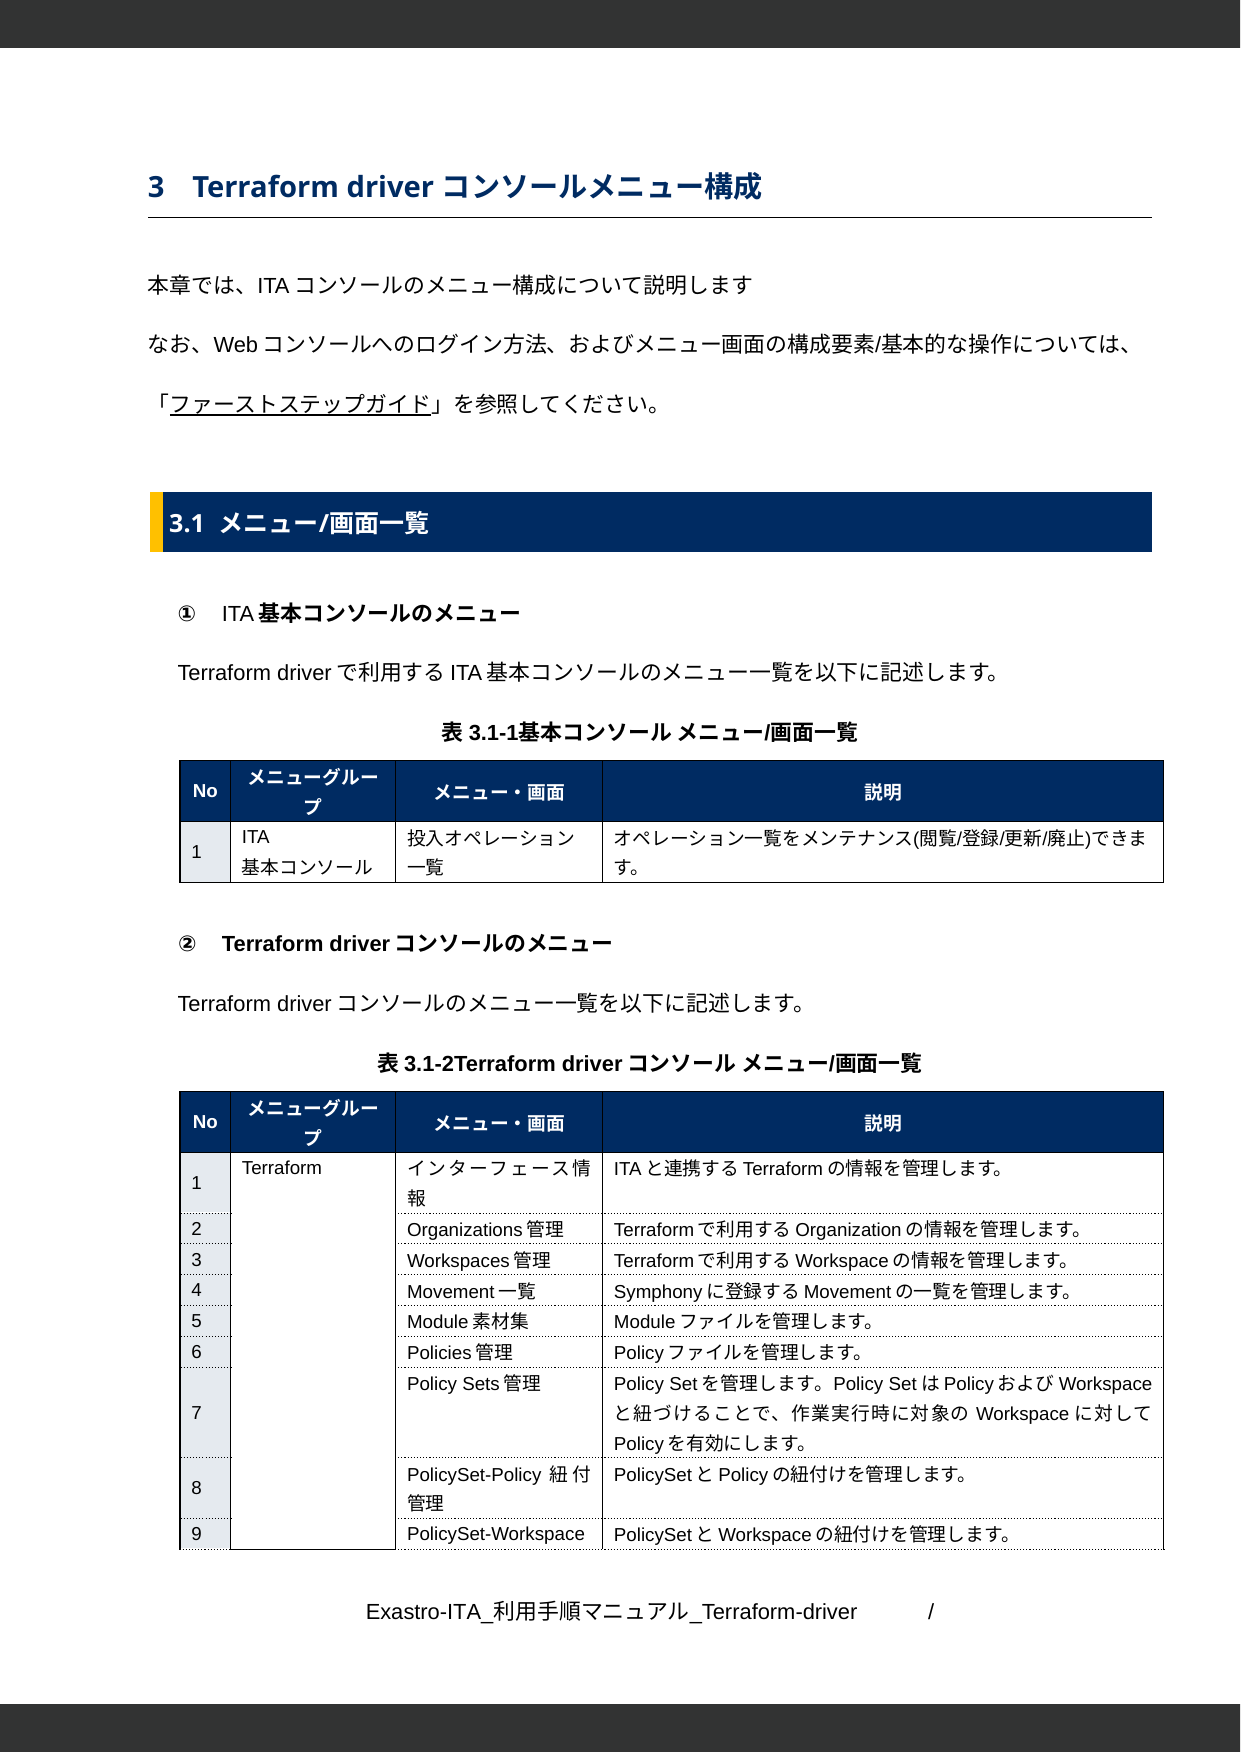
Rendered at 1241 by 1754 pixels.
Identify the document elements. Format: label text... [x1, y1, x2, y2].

table_cell 9 [181, 1518, 230, 1548]
table_cell Terraformで利用するWorkspaceの情報を管理します。 [603, 1243, 1163, 1274]
list ITA基本コンソールのメニュー [177, 582, 1152, 641]
table_cell 2 [181, 1213, 230, 1243]
list Terraform driverコンソールのメニュー [178, 912, 1152, 972]
subtitle メニュー/画面一覧 [163, 492, 1152, 552]
text Terraform driverで利用するITA基本コンソールのメニュー一覧を以下に記述します。 [177, 641, 1152, 701]
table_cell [396, 1518, 602, 1548]
table_cell Policyファイルを管理します。 [603, 1336, 1163, 1367]
picture [0, 0, 1241, 48]
table_cell Terraformで利用するOrganizationの情報を管理します。 [603, 1213, 1163, 1243]
table_cell Moduleファイルを管理します。 [603, 1305, 1163, 1336]
table_cell PolicySet-Policy紐付管理 [396, 1457, 602, 1518]
table_cell ITAと連携するTerraformの情報を管理します。 [603, 1153, 1163, 1212]
table_cell Module素材集 [396, 1305, 602, 1336]
table_header 説明 [603, 1092, 1163, 1152]
table_header メニューグループ [231, 1092, 395, 1152]
table_cell 1 [181, 1153, 230, 1212]
text なお、Webコンソールへのログイン方法、およびメニュー画面の構成要素/基本的な操作については、 「ファーストステップガイド」を参照してください。 [148, 313, 1152, 433]
table_header メニューグループ [231, 761, 395, 821]
table_cell 8 [181, 1457, 230, 1518]
table_cell 1 [181, 822, 230, 882]
table_cell Policy Sets管理 [396, 1367, 602, 1457]
subtitle Terraform driver コンソールメニュー構成 [148, 155, 1152, 217]
table_header メニュー・画面 [396, 1092, 602, 1152]
text 表 3.1-1基本コンソール メニュー/画面一覧 [148, 701, 1152, 760]
table_cell Organizations管理 [396, 1213, 602, 1243]
table_header 説明 [603, 761, 1163, 821]
table_cell 7 [181, 1367, 230, 1457]
table_cell Movement一覧 [396, 1274, 602, 1305]
table_cell Terraform [231, 1153, 395, 1548]
text 本章では、ITAコンソールのメニュー構成について説明します [148, 254, 1152, 313]
table_cell Workspaces管理 [396, 1243, 602, 1274]
table_header メニュー・画面 [396, 761, 602, 821]
table_cell 4 [181, 1274, 230, 1305]
table_cell オペレーション一覧をメンテナンス(閲覧/登録/更新/廃止)できます。 [603, 822, 1163, 882]
table_cell 投入オペレーション 一覧 [396, 822, 602, 882]
table_cell 3 [181, 1243, 230, 1274]
table_cell Policies管理 [396, 1336, 602, 1367]
table_cell 6 [181, 1336, 230, 1367]
table_cell 5 [181, 1305, 230, 1336]
table_cell PolicySetとPolicyの紐付けを管理します。 [603, 1457, 1163, 1518]
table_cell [603, 1518, 1163, 1548]
table_cell Policy Setを管理します。Policy SetはPolicyおよびWorkspaceと紐づけることで、作業実行時に対象のWorkspaceに対してPolicyを有効にします。 [603, 1367, 1163, 1457]
picture [0, 1704, 1241, 1752]
table_cell ITA 基本コンソール [231, 822, 395, 882]
table_header No [181, 761, 230, 821]
table_cell インターフェース情報 [396, 1153, 602, 1212]
text Terraform driverコンソールのメニュー一覧を以下に記述します。 [177, 972, 1152, 1032]
table_cell Symphonyに登録するMovementの一覧を管理します。 [603, 1274, 1163, 1305]
text 表 3.1-2Terraform driverコンソール メニュー/画面一覧 [148, 1032, 1152, 1091]
table_header No [181, 1092, 230, 1152]
